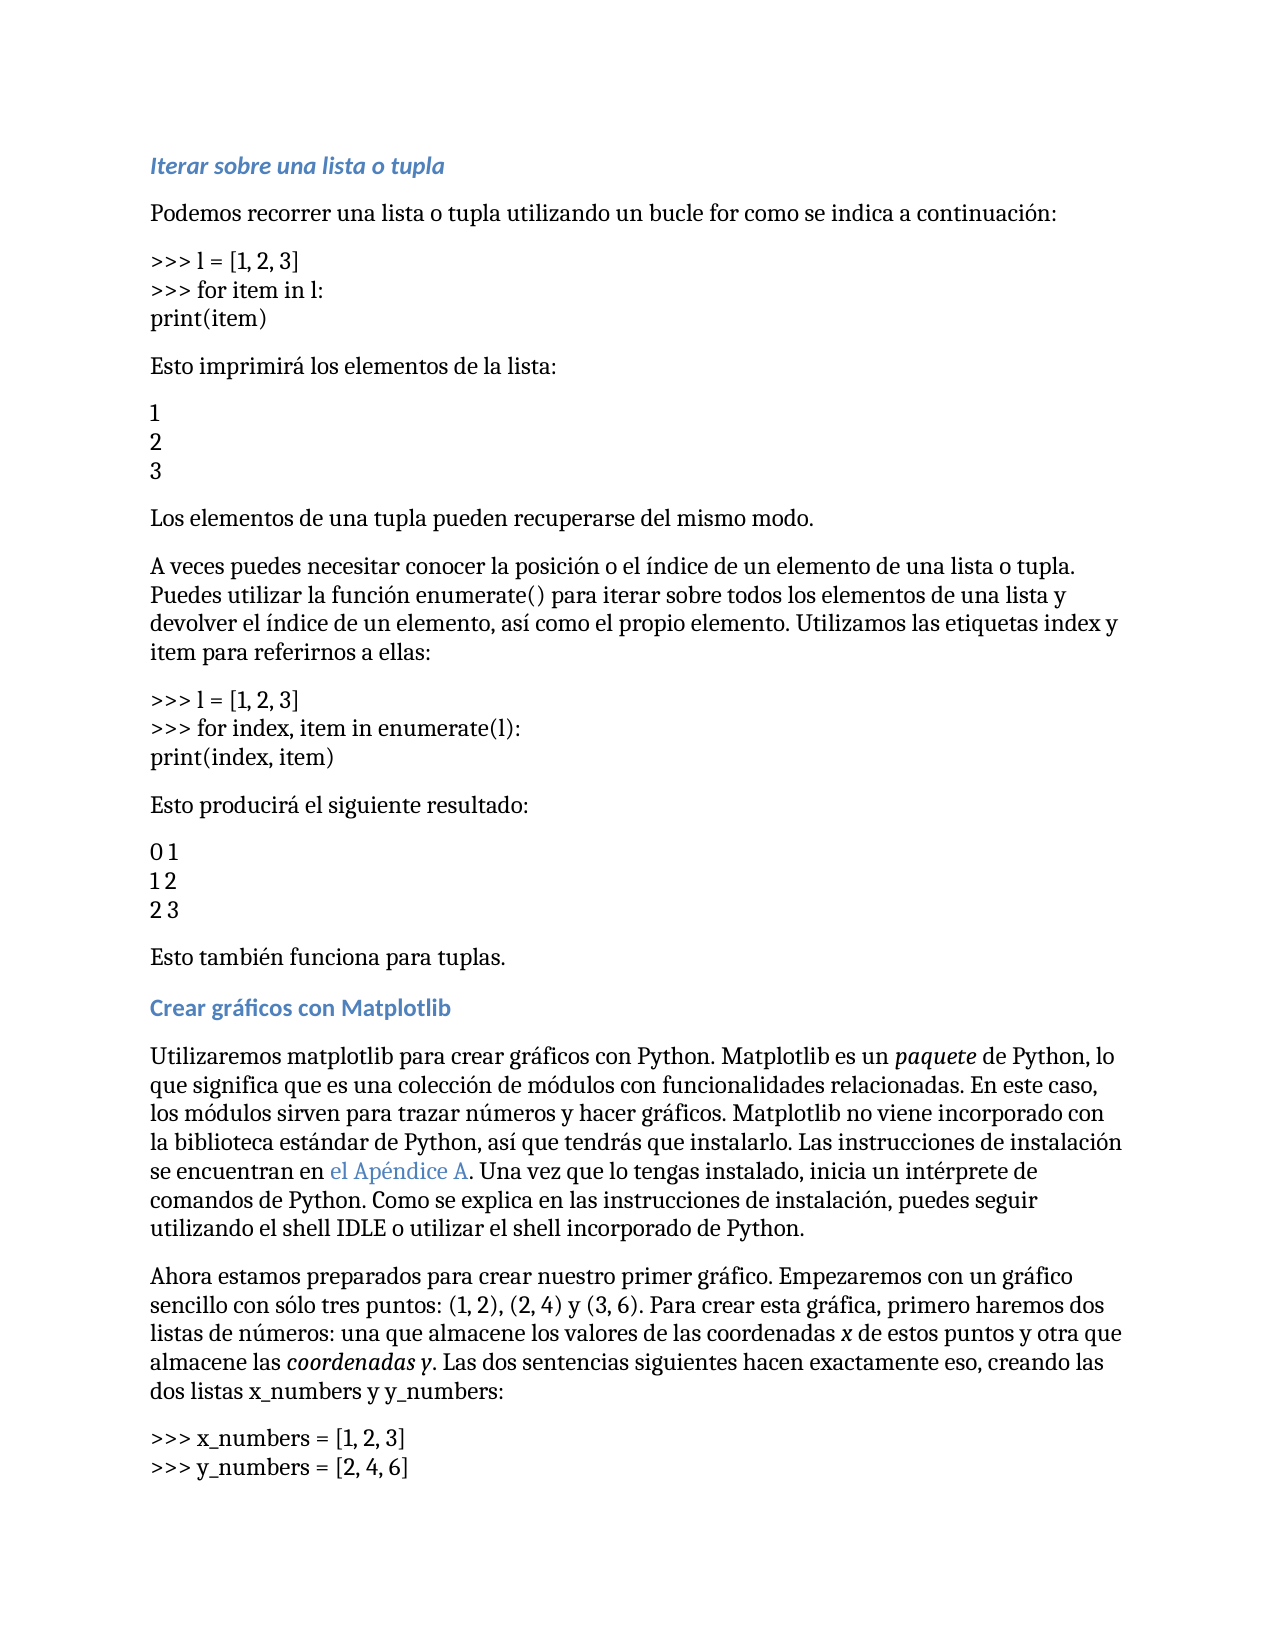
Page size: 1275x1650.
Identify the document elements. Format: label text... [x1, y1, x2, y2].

text Podemos recorrer una lista o tupla utilizando un bucle for como se indica a continuación: [150, 199, 1125, 228]
text >>> x_numbers = [1, 2, 3] >>> y_numbers = [2, 4, 6] [150, 1424, 1125, 1482]
subtitle Iterar sobre una lista o tupla [150, 150, 1125, 181]
text Esto producirá el siguiente resultado: [150, 791, 1125, 819]
text Utilizaremos matplotlib para crear gráficos con Python. Matplotlib es un paquete de Python, lo que significa que es una colección de módulos con funcionalidades relacionadas. En este caso, los módulos sirven para trazar números y hacer gráficos. Matplotlib no viene incorporado con la biblioteca estándar de Python, así que tendrás que instalarlo. Las instrucciones de instalación se encuentran en el Apéndice A. Una vez que lo tengas instalado, inicia un intérprete de comandos de Python. Como se explica en las instrucciones de instalación, puedes seguir utilizando el shell IDLE o utilizar el shell incorporado de Python. [150, 1042, 1125, 1243]
text >>> l = [1, 2, 3] >>> for index, item in enumerate(l): print(index, item) [150, 686, 1125, 772]
text 1 2 3 [150, 399, 1125, 486]
text Esto también funciona para tuplas. [150, 943, 1125, 972]
text Esto imprimirá los elementos de la lista: [150, 352, 1125, 381]
text Los elementos de una tupla pueden recuperarse del mismo modo. [150, 504, 1125, 533]
text >>> l = [1, 2, 3] >>> for item in l: print(item) [150, 247, 1125, 333]
text 0 1 1 2 2 3 [150, 838, 1125, 924]
subtitle Crear gráficos con Matplotlib [150, 993, 1125, 1023]
text Ahora estamos preparados para crear nuestro primer gráfico. Empezaremos con un gráfico sencillo con sólo tres puntos: (1, 2), (2, 4) y (3, 6). Para crear esta gráfica, primero haremos dos listas de números: una que almacene los valores de las coordenadas x de estos puntos y otra que almacene las coordenadas y. Las dos sentencias siguientes hacen exactamente eso, creando las dos listas x_numbers y y_numbers: [150, 1262, 1125, 1406]
text A veces puedes necesitar conocer la posición o el índice de un elemento de una lista o tupla. Puedes utilizar la función enumerate() para iterar sobre todos los elementos de una lista y devolver el índice de un elemento, así como el propio elemento. Utilizamos las etiquetas index y item para referirnos a ellas: [150, 552, 1125, 667]
